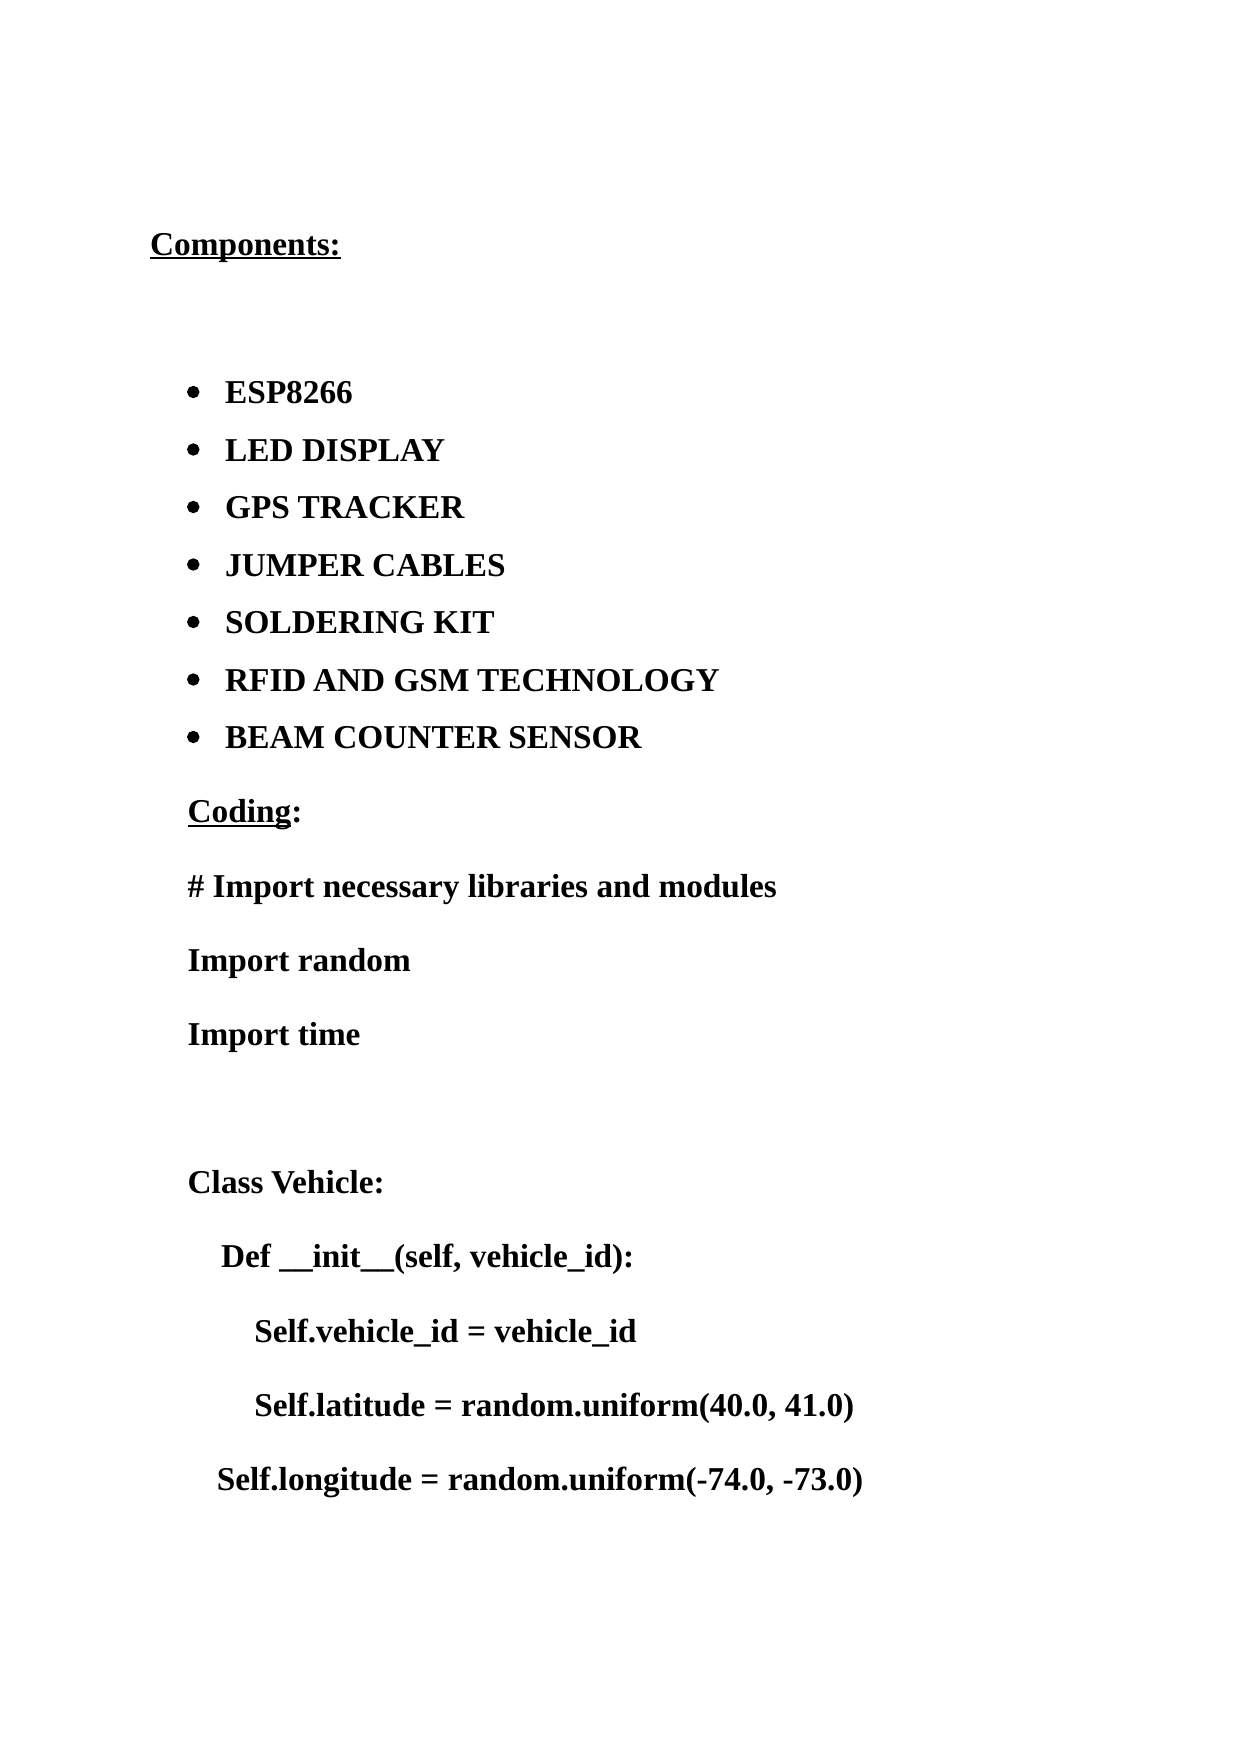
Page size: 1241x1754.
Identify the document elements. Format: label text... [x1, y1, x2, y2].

text Self.longitude = random.uniform(-74.0, -73.0) [150, 1459, 1090, 1497]
text Import time [187, 1014, 1090, 1052]
text # Import necessary libraries and modules [187, 866, 1090, 904]
list ESP8266 [187, 372, 1090, 411]
text Self.vehicle_id = vehicle_id [187, 1311, 1090, 1349]
text Coding: [187, 792, 1090, 830]
list RFID AND GSM TECHNOLOGY [187, 660, 1090, 698]
text Import random [187, 940, 1090, 978]
list JUMPER CABLES [187, 545, 1090, 583]
list BEAM COUNTER SENSOR [187, 717, 1090, 756]
text Self.latitude = random.uniform(40.0, 41.0) [187, 1385, 1090, 1423]
list LED DISPLAY [187, 430, 1090, 468]
text Class Vehicle: [187, 1162, 1090, 1201]
list GPS TRACKER [187, 487, 1090, 526]
text Components: [150, 224, 1090, 262]
text Def __init__(self, vehicle_id): [187, 1237, 1090, 1275]
list SOLDERING KIT [187, 602, 1090, 641]
